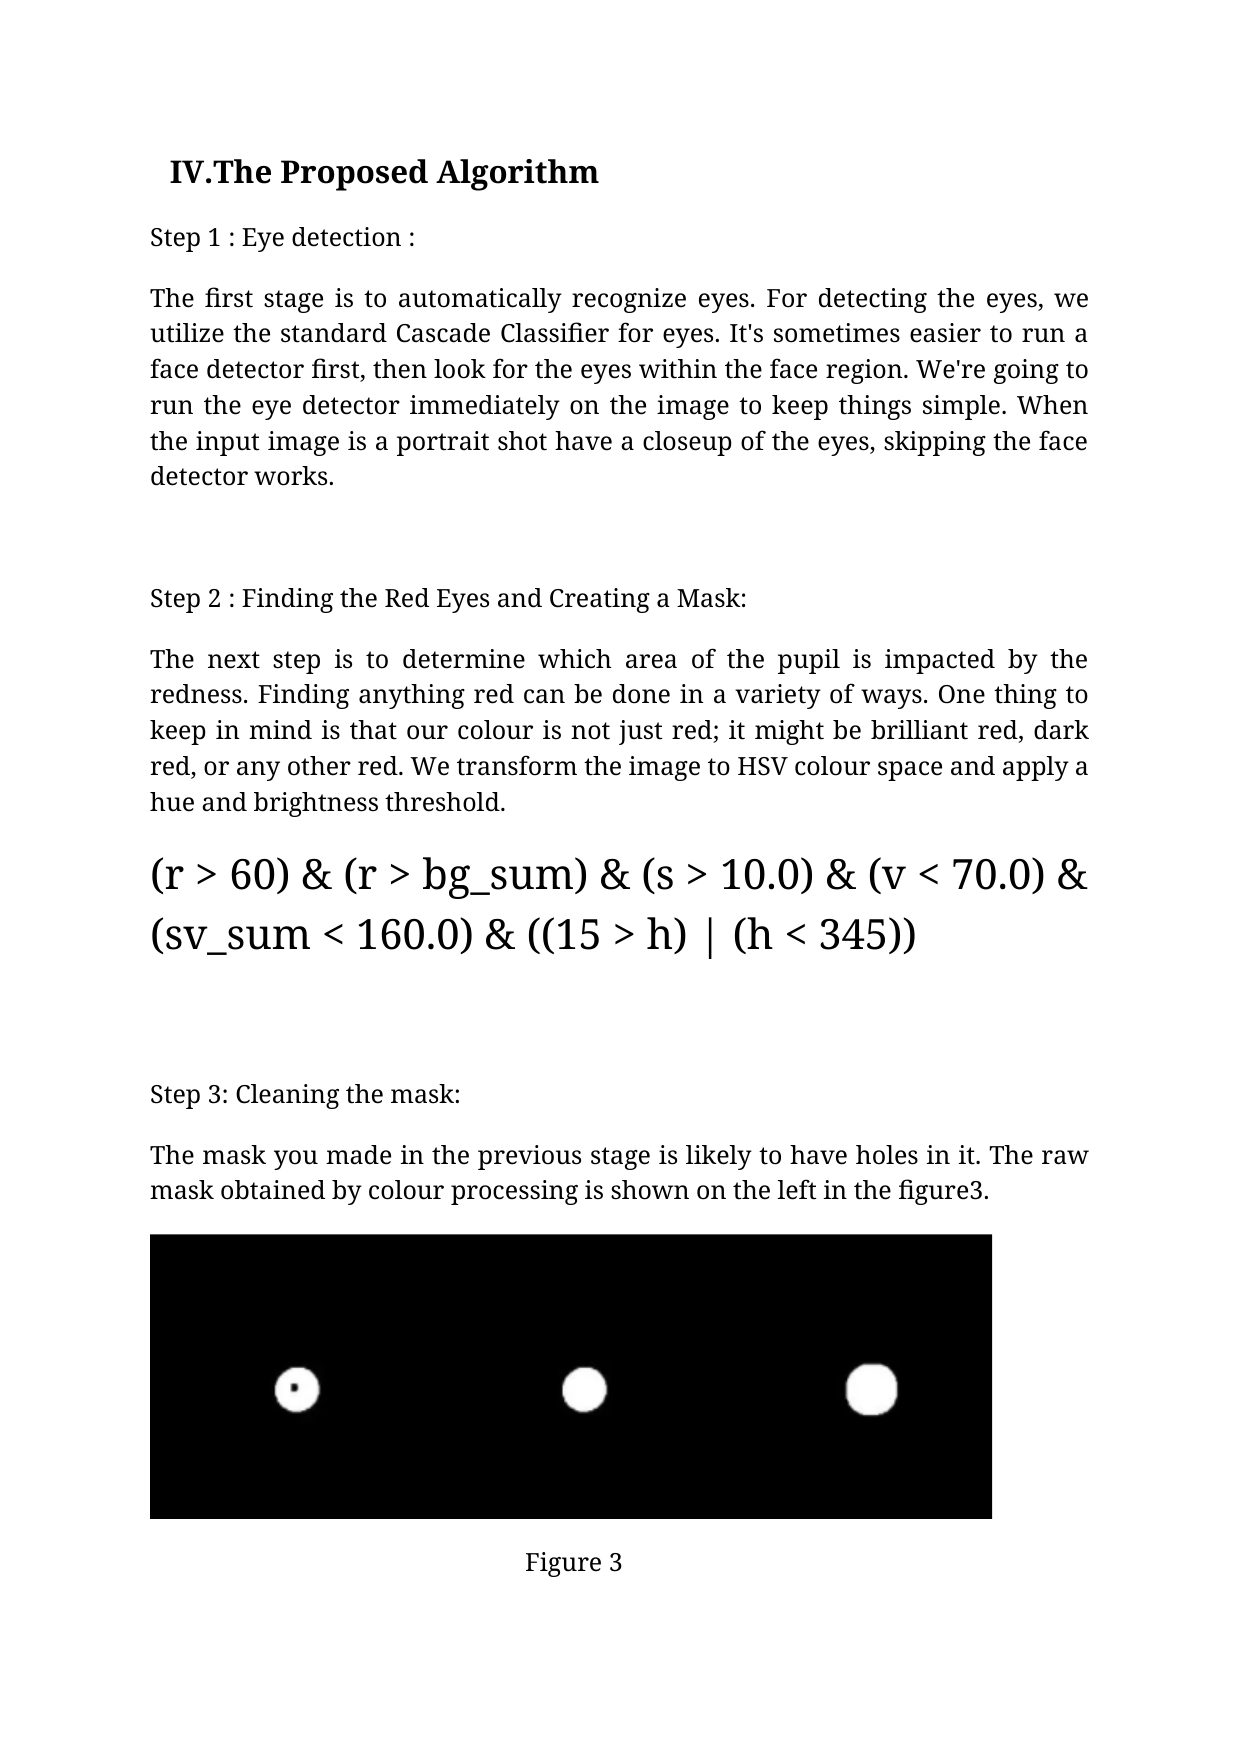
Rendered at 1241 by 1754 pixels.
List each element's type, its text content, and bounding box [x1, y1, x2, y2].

text Step 1 : Eye detection : [150, 220, 1090, 254]
text The first stage is to automatically recognize eyes. For detecting the eyes, we utilize the standard Cascade Classifier for eyes. It's sometimes easier to run a face detector first, then look for the eyes within the face region. We're going to run the eye detector immediately on the image to keep things simple. When the input image is a portrait shot have a closeup of the eyes, skipping the face detector works. [150, 280, 1090, 493]
text (r > 60) & (r > bg_sum) & (s > 10.0) & (v < 70.0) & (sv_sum < 160.0) & ((15 > h) | (h < 345)) [150, 845, 1090, 961]
text The next step is to determine which area of the pupil is impacted by the redness. Finding anything red can be done in a variety of ways. One thing to keep in mind is that our colour is not just red; it might be brilliant red, dark red, or any other red. We transform the image to HSV colour space and apply a hue and brightness threshold. [150, 641, 1090, 818]
picture [150, 1233, 993, 1519]
text The mask you made in the previous stage is likely to have holes in it. The raw mask obtained by colour processing is shown on the left in the figure3. [150, 1137, 1090, 1207]
text Step 2 : Finding the Red Eyes and Creating a Mask: [150, 581, 1090, 614]
text Figure 3 [150, 1544, 1090, 1578]
text Step 3: Cleaning the mask: [150, 1077, 1090, 1111]
text IV.The Proposed Algorithm [150, 150, 1090, 193]
